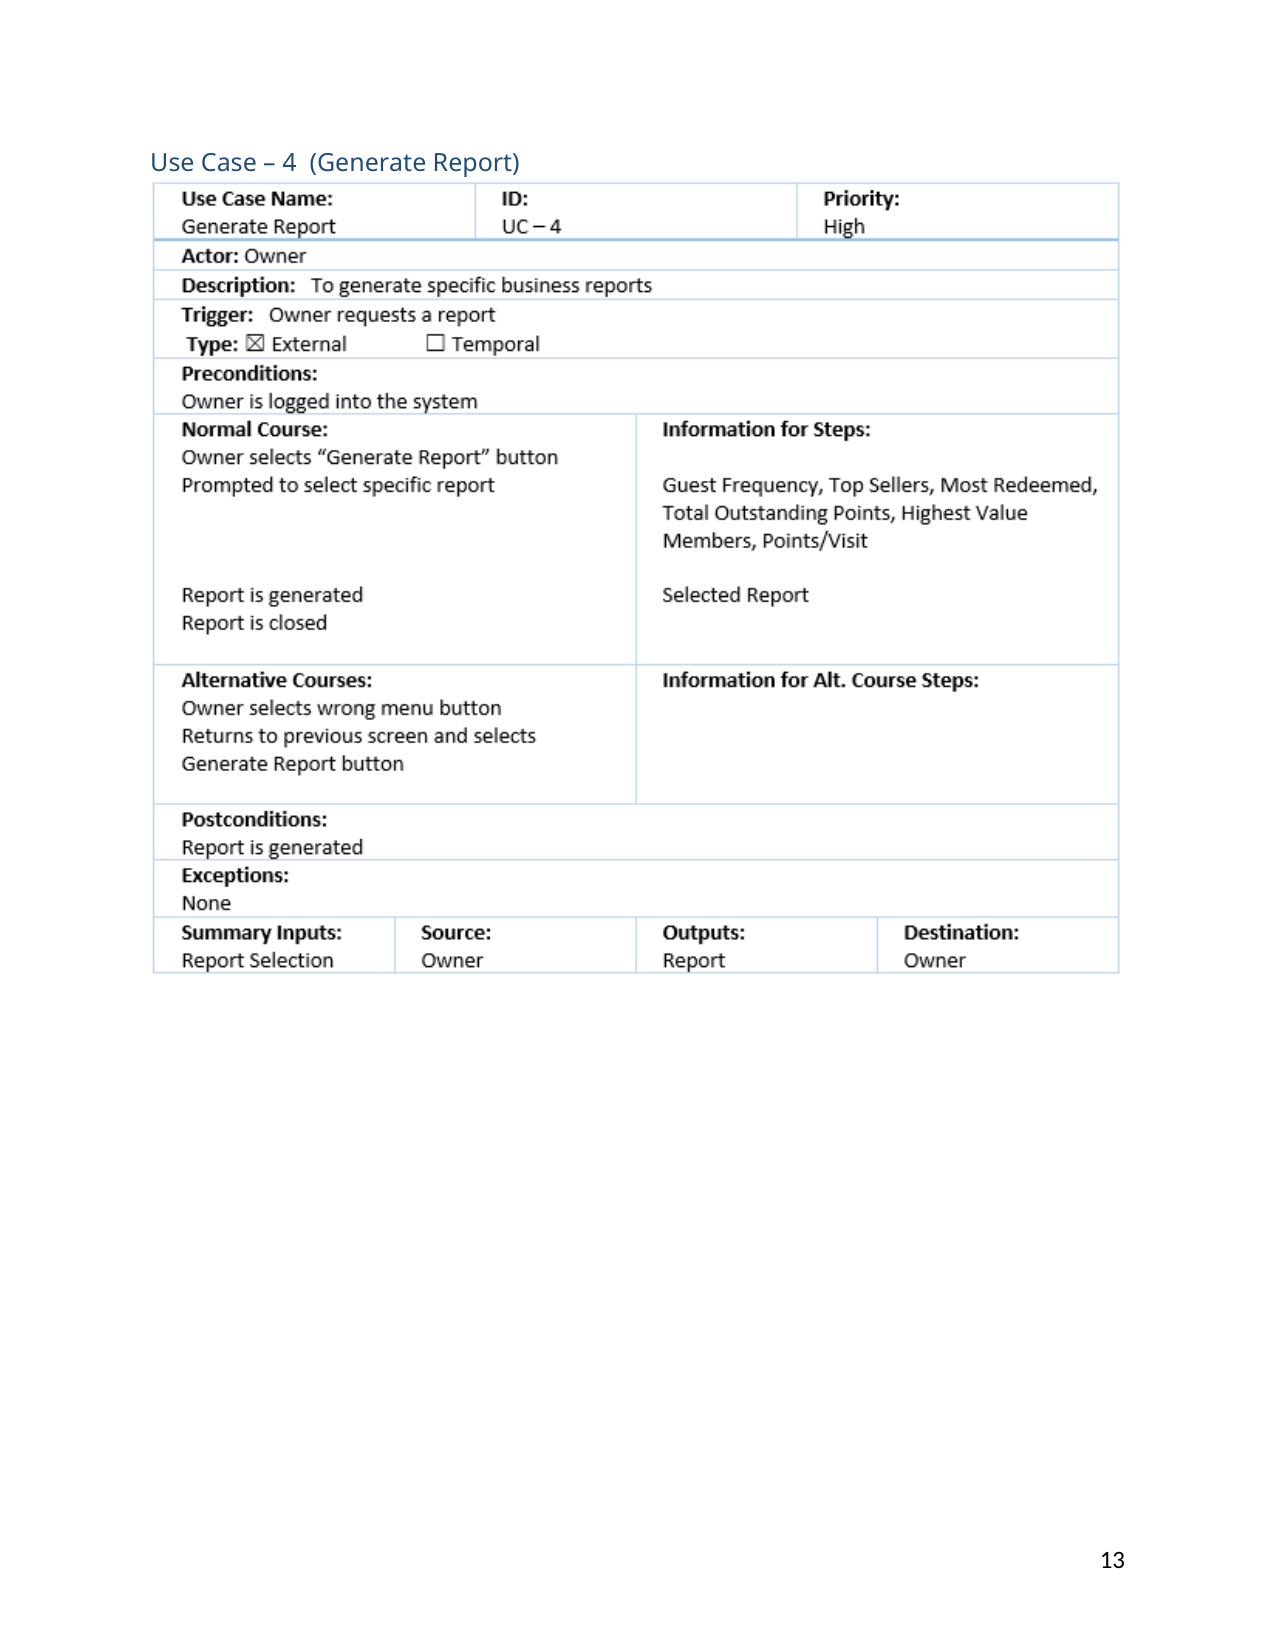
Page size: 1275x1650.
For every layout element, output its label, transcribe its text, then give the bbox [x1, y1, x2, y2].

subtitle Use Case – 4 (Generate Report) [150, 145, 1125, 178]
picture [150, 178, 1125, 980]
